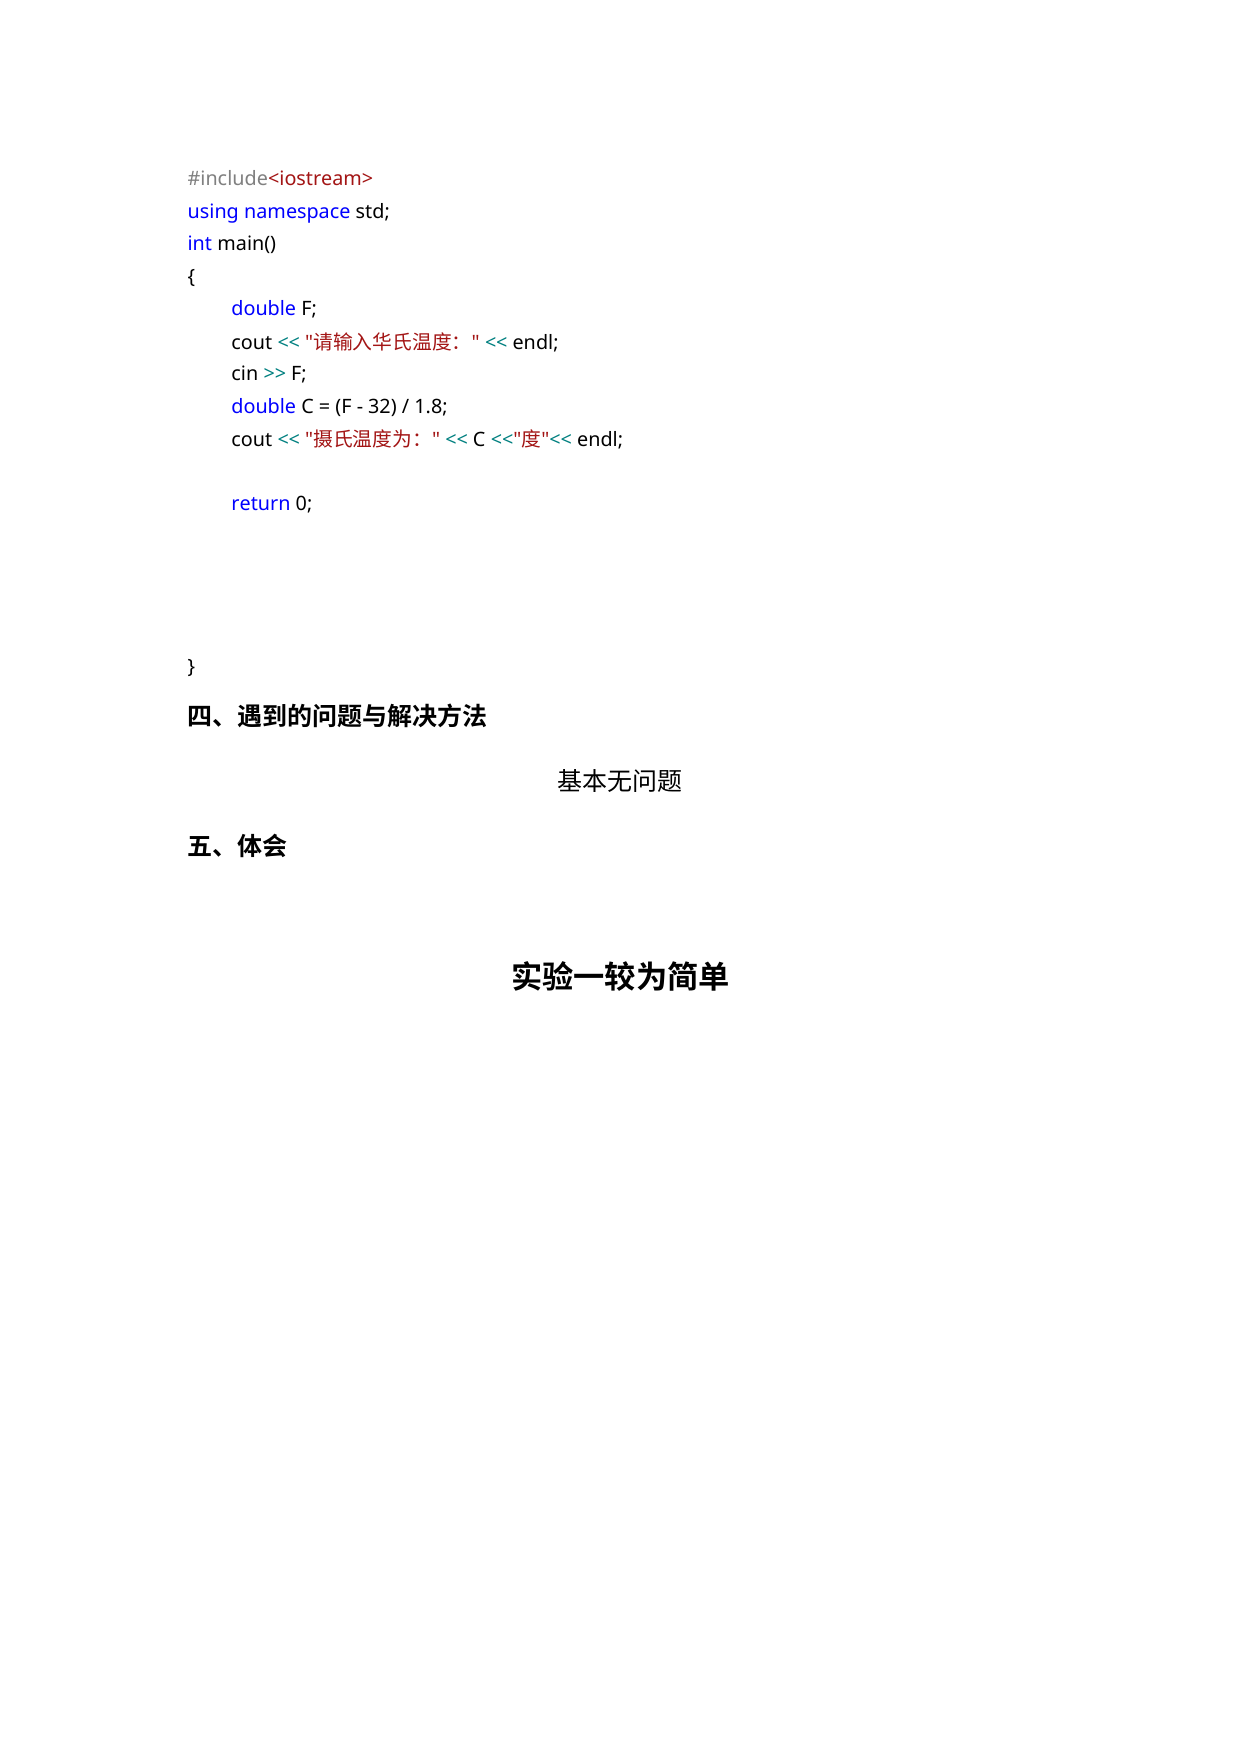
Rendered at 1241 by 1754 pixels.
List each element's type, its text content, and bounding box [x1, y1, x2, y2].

text cout << "摄氏温度为：" << C <<"度"<< endl; [187, 422, 1053, 454]
text 实验一较为简单 [187, 942, 1053, 1007]
text cout << "请输入华氏温度：" << endl; [187, 324, 1053, 357]
text 四、遇到的问题与解决方法 [187, 682, 1053, 747]
text 五、体会 [187, 812, 1053, 877]
text int main() [187, 227, 1053, 259]
text double F; [187, 292, 1053, 324]
text #include<iostream> [187, 162, 1053, 194]
text cin >> F; [187, 357, 1053, 389]
text } [187, 649, 1053, 682]
text return 0; [187, 487, 1053, 519]
text { [187, 259, 1053, 292]
text double C = (F - 32) / 1.8; [187, 389, 1053, 422]
text 基本无问题 [187, 747, 1053, 812]
text using namespace std; [187, 194, 1053, 227]
